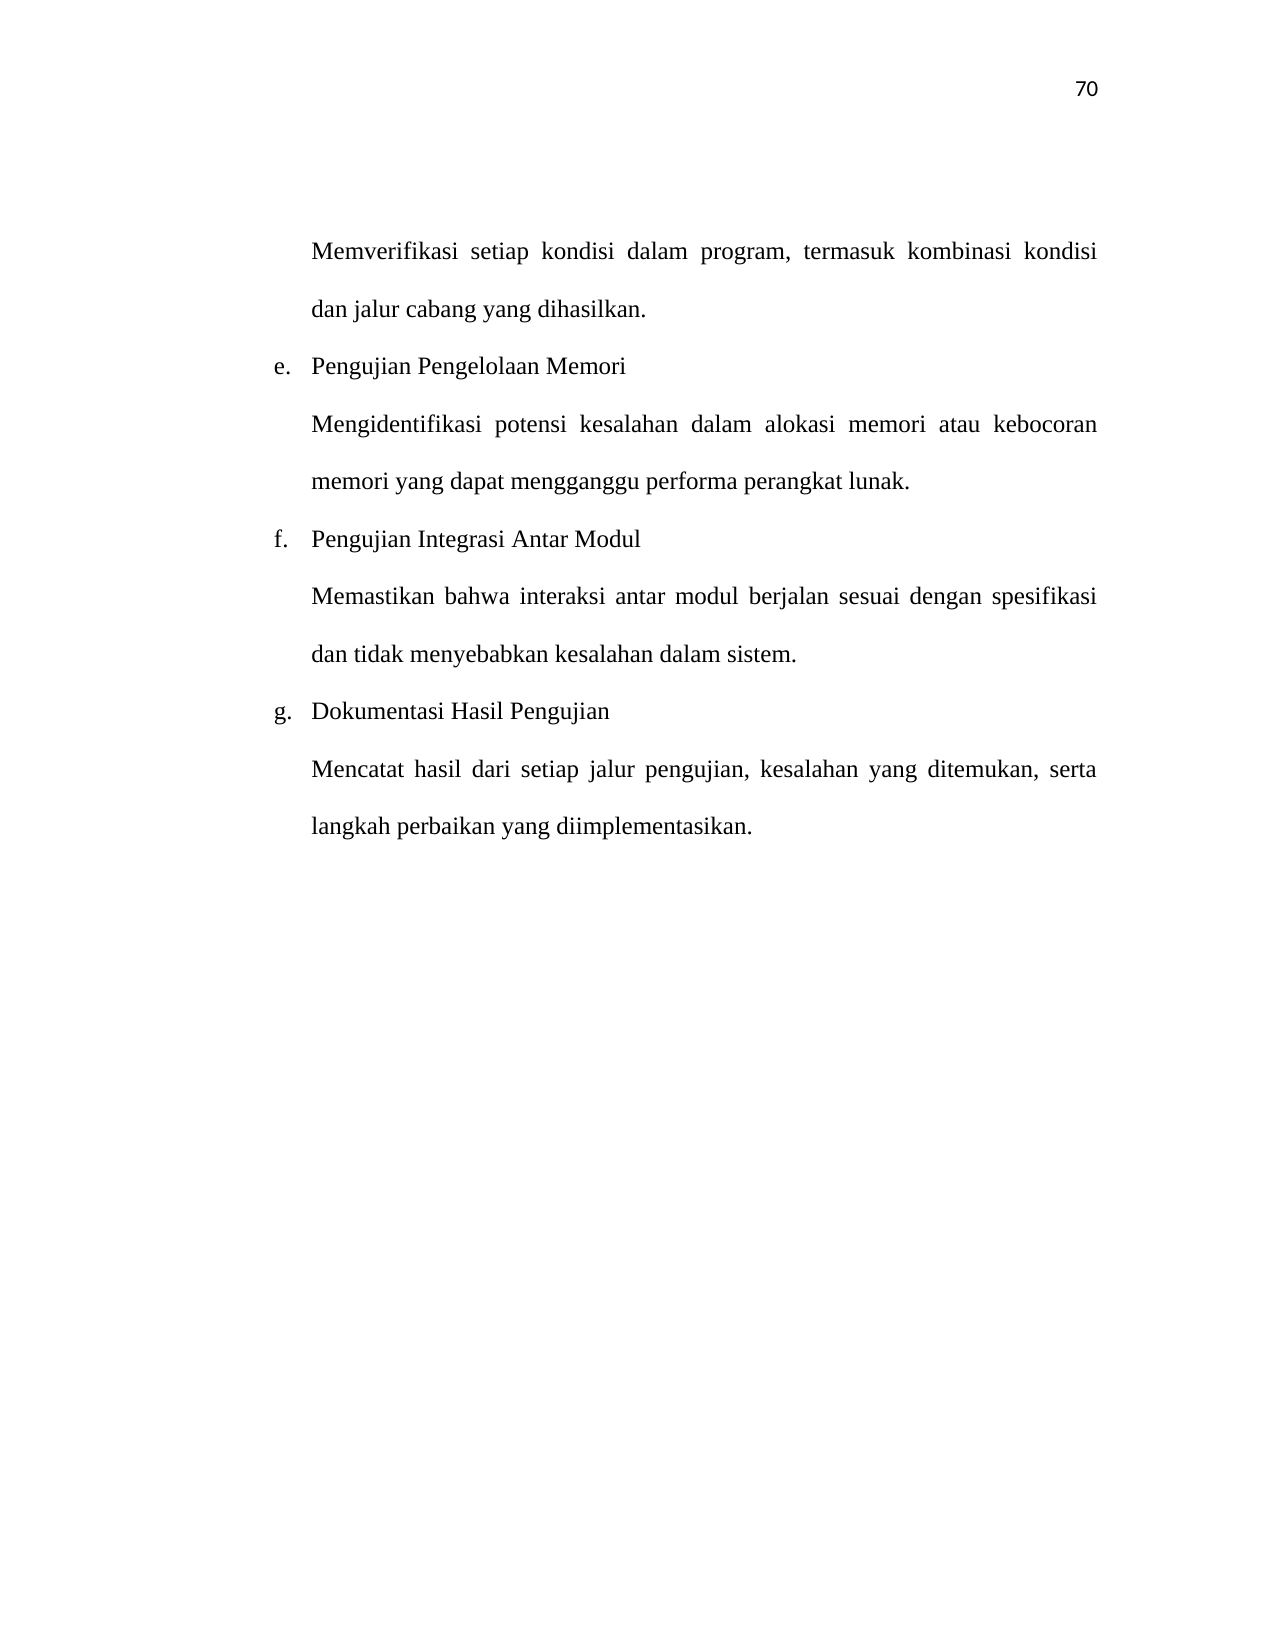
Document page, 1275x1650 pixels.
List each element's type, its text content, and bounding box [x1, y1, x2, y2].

list Dokumentasi Hasil Pengujian [274, 696, 1098, 725]
list Memastikan bahwa interaksi antar modul berjalan sesuai dengan spesifikasi dan tidak menyebabkan kesalahan dalam sistem. [311, 581, 1098, 667]
list Memverifikasi setiap kondisi dalam program, termasuk kombinasi kondisi dan jalur cabang yang dihasilkan. [311, 236, 1098, 322]
list Mencatat hasil dari setiap jalur pengujian, kesalahan yang ditemukan, serta langkah perbaikan yang diimplementasikan. [311, 754, 1098, 840]
list Mengidentifikasi potensi kesalahan dalam alokasi memori atau kebocoran memori yang dapat mengganggu performa perangkat lunak. [311, 409, 1098, 495]
list Pengujian Pengelolaan Memori [274, 351, 1098, 380]
list Pengujian Integrasi Antar Modul [274, 524, 1098, 552]
